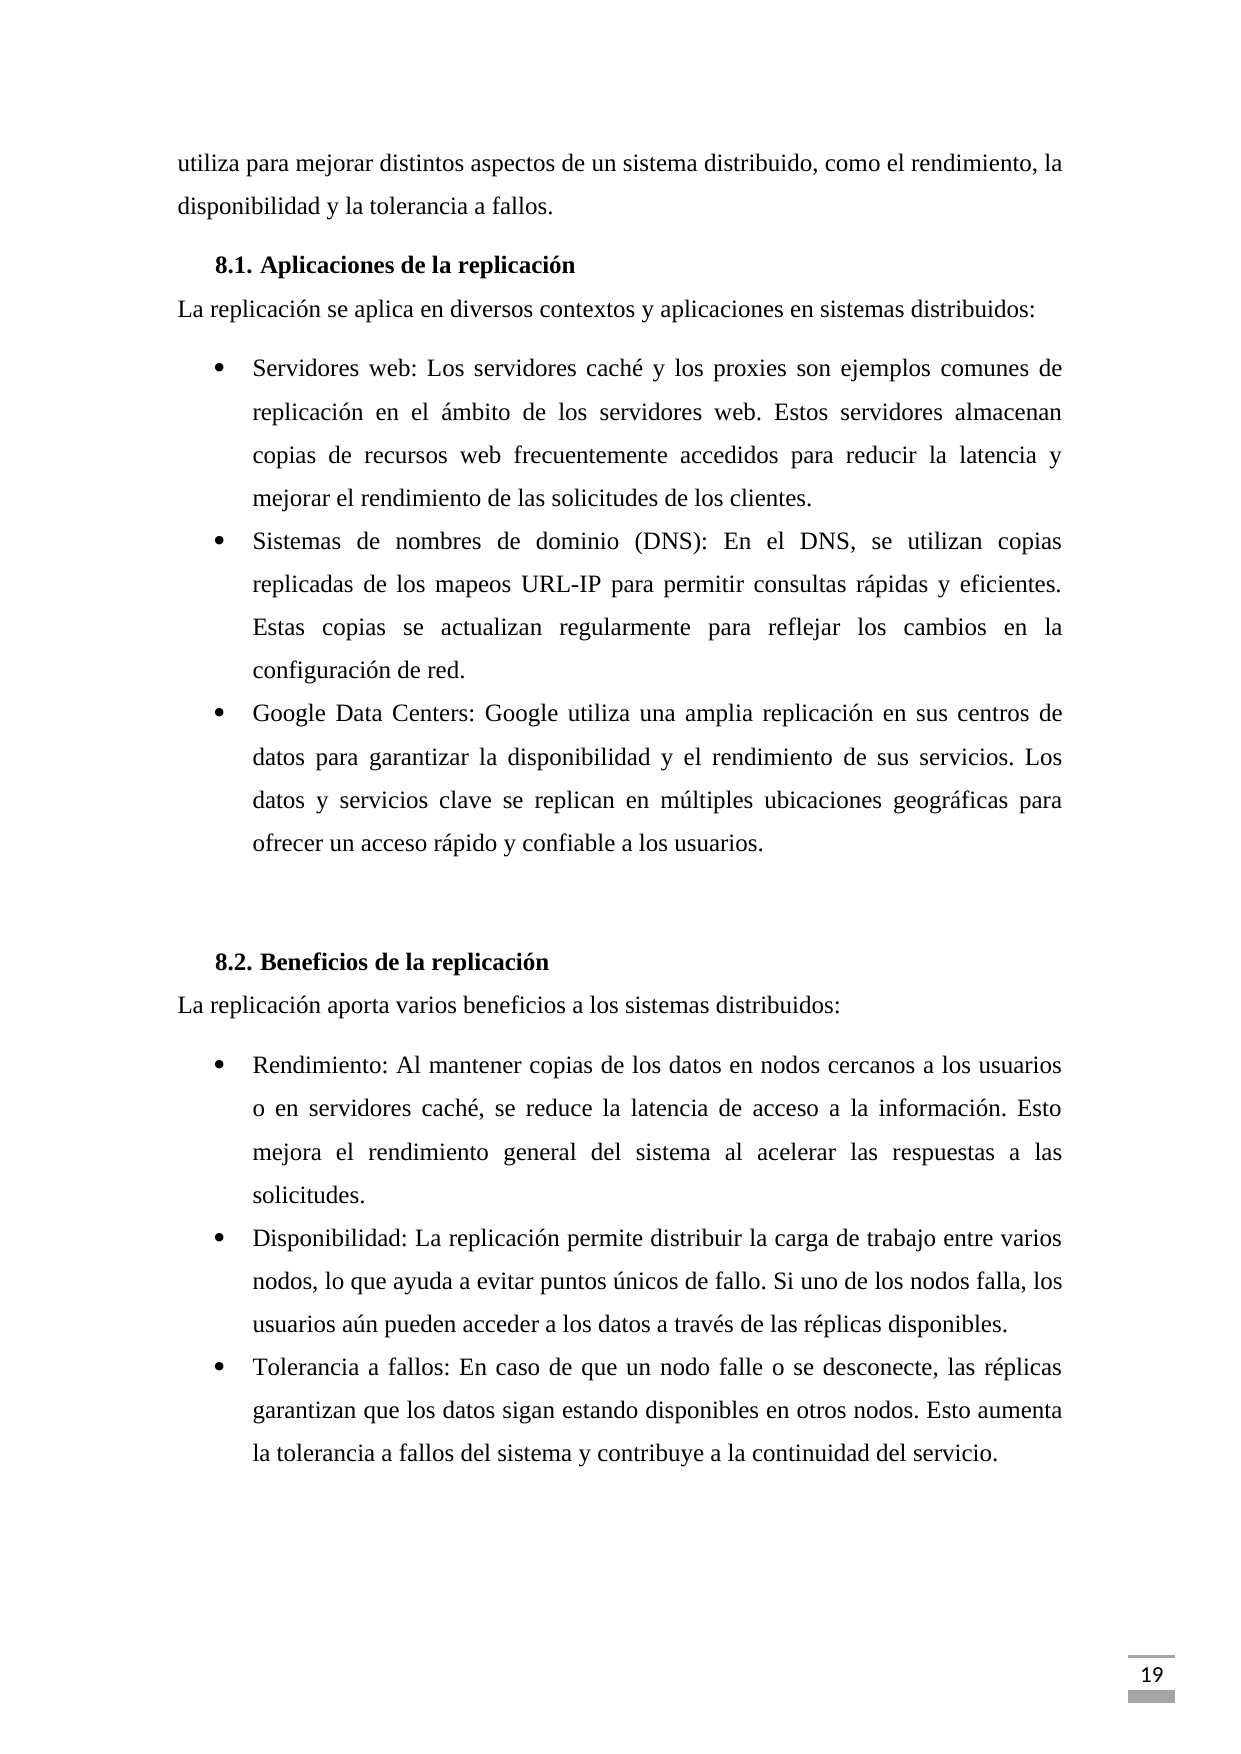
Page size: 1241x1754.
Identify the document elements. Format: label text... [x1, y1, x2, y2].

text La replicación se aplica en diversos contextos y aplicaciones en sistemas distribuidos: [177, 294, 1063, 322]
list Google Data Centers: Google utiliza una amplia replicación en sus centros de datos para garantizar la disponibilidad y el rendimiento de sus servicios. Los datos y servicios clave se replican en múltiples ubicaciones geográficas para ofrecer un acceso rápido y confiable a los usuarios. [215, 698, 1063, 857]
subtitle Aplicaciones de la replicación [215, 251, 1063, 279]
text La replicación aporta varios beneficios a los sistemas distribuidos: [177, 991, 1063, 1019]
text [177, 148, 1063, 219]
list Servidores web: Los servidores caché y los proxies son ejemplos comunes de replicación en el ámbito de los servidores web. Estos servidores almacenan copias de recursos web frecuentemente accedidos para reducir la latencia y mejorar el rendimiento de las solicitudes de los clientes. [215, 353, 1063, 512]
list Disponibilidad: La replicación permite distribuir la carga de trabajo entre varios nodos, lo que ayuda a evitar puntos únicos de fallo. Si uno de los nodos falla, los usuarios aún pueden acceder a los datos a través de las réplicas disponibles. [215, 1223, 1063, 1338]
list Rendimiento: Al mantener copias de los datos en nodos cercanos a los usuarios o en servidores caché, se reduce la latencia de acceso a la información. Esto mejora el rendimiento general del sistema al acelerar las respuestas a las solicitudes. [215, 1050, 1063, 1208]
list Tolerancia a fallos: En caso de que un nodo falle o se desconecte, las réplicas garantizan que los datos sigan estando disponibles en otros nodos. Esto aumenta la tolerancia a fallos del sistema y contribuye a la continuidad del servicio. [215, 1352, 1063, 1467]
list Sistemas de nombres de dominio (DNS): En el DNS, se utilizan copias replicadas de los mapeos URL-IP para permitir consultas rápidas y eficientes. Estas copias se actualizan regularmente para reflejar los cambios en la configuración de red. [215, 526, 1063, 684]
subtitle Beneficios de la replicación [215, 947, 1063, 976]
